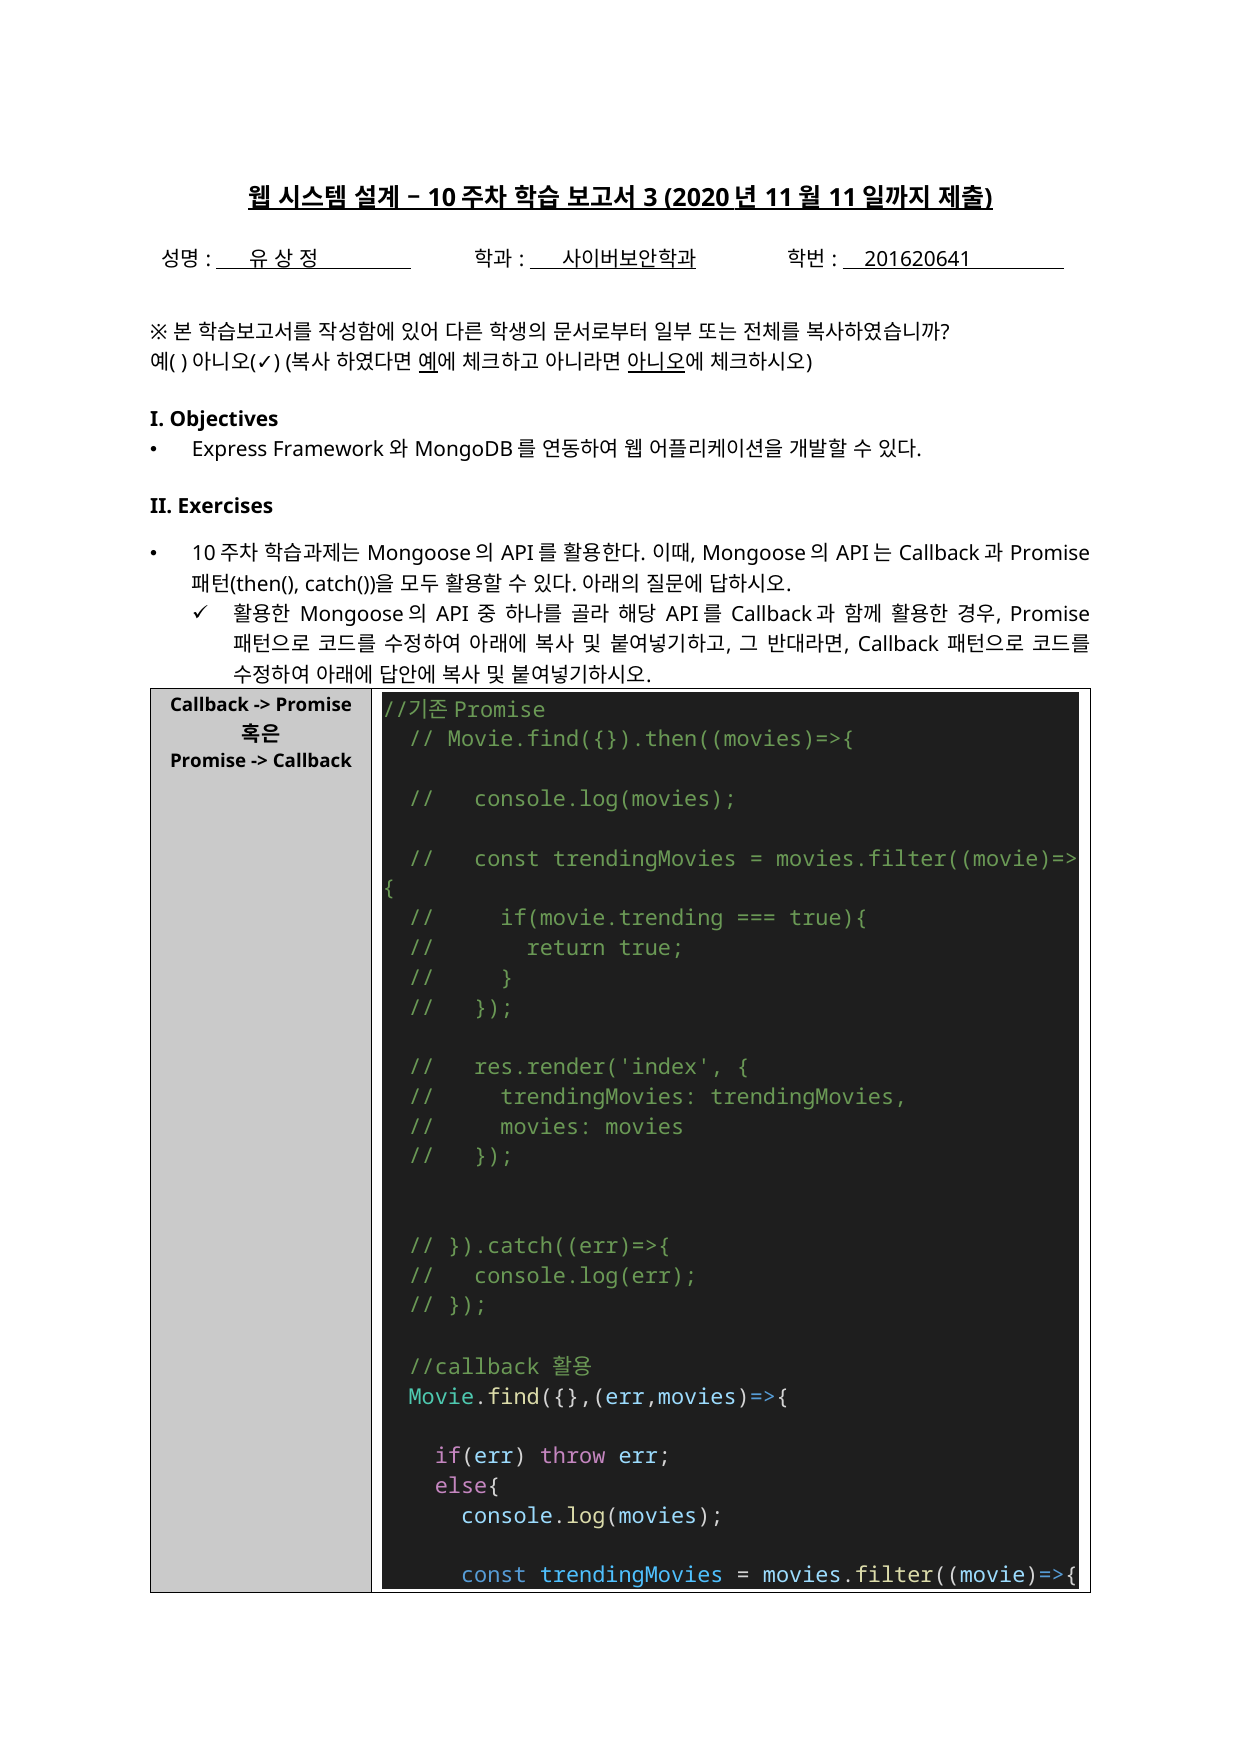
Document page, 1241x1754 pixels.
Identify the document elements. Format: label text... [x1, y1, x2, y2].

table_header 성명 : 유 상 정 [150, 242, 463, 286]
list 활용한 Mongoose의 API 중 하나를 골라 해당 API를 Callback과 함께 활용한 경우, Promise 패턴으로 코드를 수정하여 아래에 복사 및 붙여넣기하고, 그 반대라면, Callback 패턴으로 코드를 수정하여 아래에 답안에 복사 및 붙여넣기하시오. [192, 597, 1090, 688]
text 예( ) 아니오(✓) (복사 하였다면 예에 체크하고 아니라면 아니오에 체크하시오) [150, 345, 1090, 376]
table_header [372, 689, 1090, 1592]
list 10주차 학습과제는 Mongoose의 API를 활용한다. 이때, Mongoose의 API는 Callback과 Promise 패턴(then(), catch())을 모두 활용할 수 있다. 아래의 질문에 답하시오. [150, 537, 1090, 597]
table_header 학과 : 사이버보안학과 [463, 242, 776, 286]
table_header 학번 : 201620641 [776, 242, 1089, 286]
text I. Objectives [150, 404, 1090, 432]
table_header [151, 689, 371, 1592]
text 웹 시스템 설계 – 10주차 학습 보고서 3 (2020년 11월 11일까지 제출) [150, 177, 1090, 213]
text II. Exercises [150, 491, 1090, 519]
list Express Framework 와 MongoDB를 연동하여 웹 어플리케이션을 개발할 수 있다. [150, 432, 1090, 463]
text ※ 본 학습보고서를 작성함에 있어 다른 학생의 문서로부터 일부 또는 전체를 복사하였습니까? [150, 315, 1090, 345]
